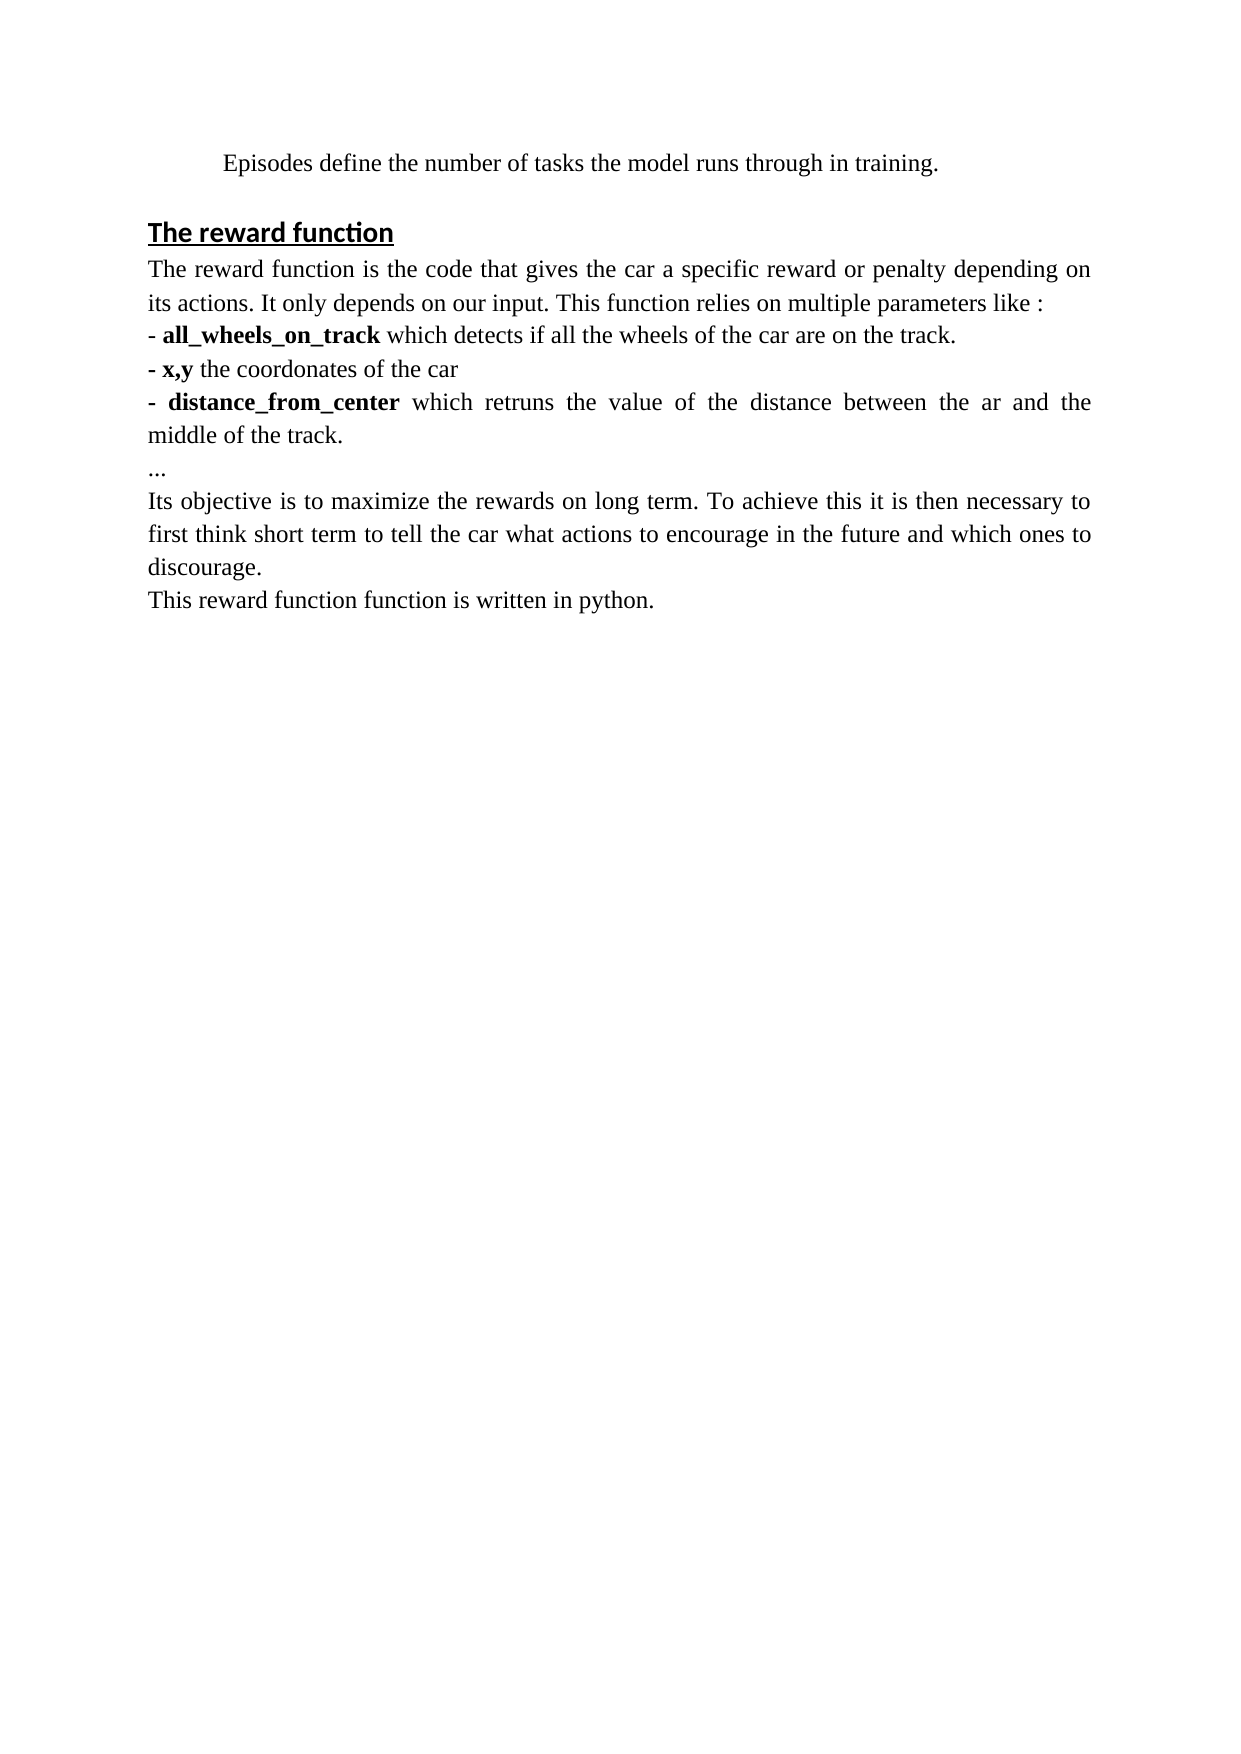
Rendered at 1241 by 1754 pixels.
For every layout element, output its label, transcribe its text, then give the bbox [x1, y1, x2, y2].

list This reward function function is written in python. [148, 585, 1093, 613]
list ... [148, 453, 1093, 481]
list The reward function [148, 214, 1093, 249]
list - x,y the coordonates of the car [148, 354, 1093, 382]
list - all_wheels_on_track which detects if all the wheels of the car are on the track. [148, 321, 1093, 349]
list Its objective is to maximize the rewards on long term. To achieve this it is then necessary to first think short term to tell the car what actions to encourage in the future and which ones to discourage. [148, 486, 1093, 581]
list Episodes define the number of tasks the model runs through in training. [223, 148, 1093, 176]
list The reward function is the code that gives the car a specific reward or penalty depending on its actions. It only depends on our input. This function relies on multiple parameters like : [148, 254, 1093, 316]
list - distance_from_center which retruns the value of the distance between the ar and the middle of the track. [148, 387, 1093, 448]
